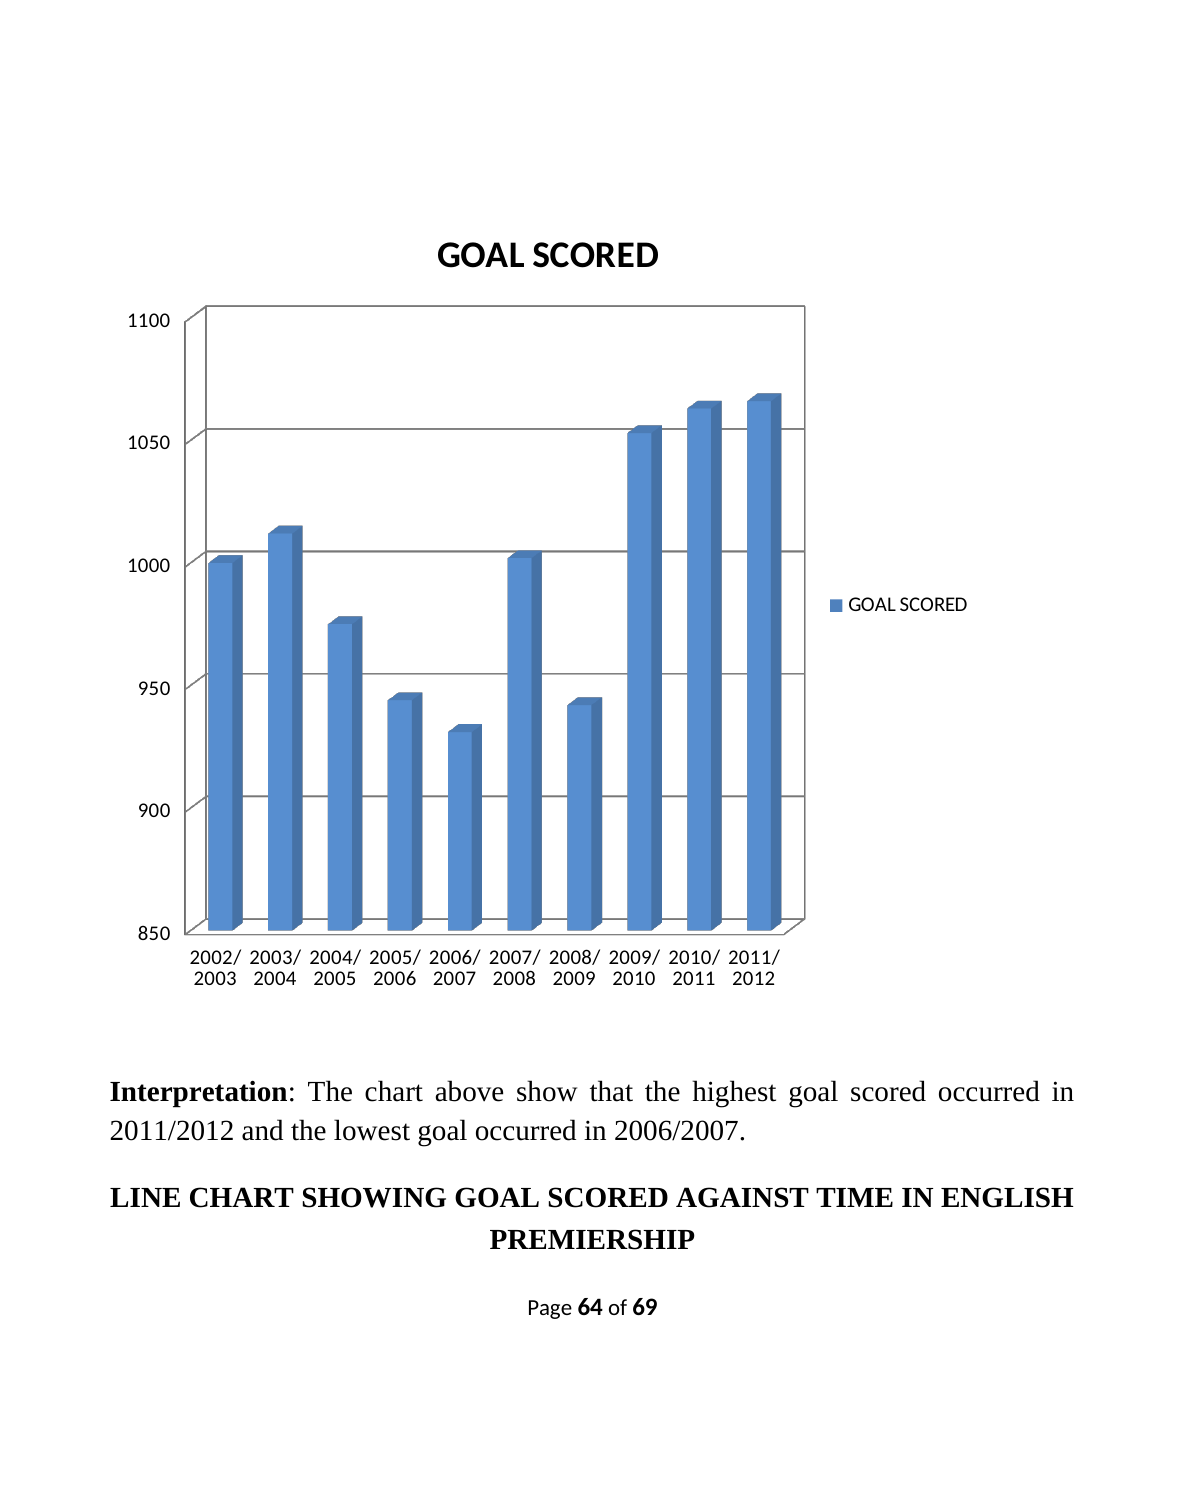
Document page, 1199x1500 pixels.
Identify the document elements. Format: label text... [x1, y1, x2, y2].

text LINE CHART SHOWING GOAL SCORED AGAINST TIME IN ENGLISH PREMIERSHIP [109, 1172, 1075, 1255]
text Interpretation: The chart above show that the highest goal scored occurred in 2011/2012 and the lowest goal occurred in 2006/2007. [109, 1074, 1075, 1146]
